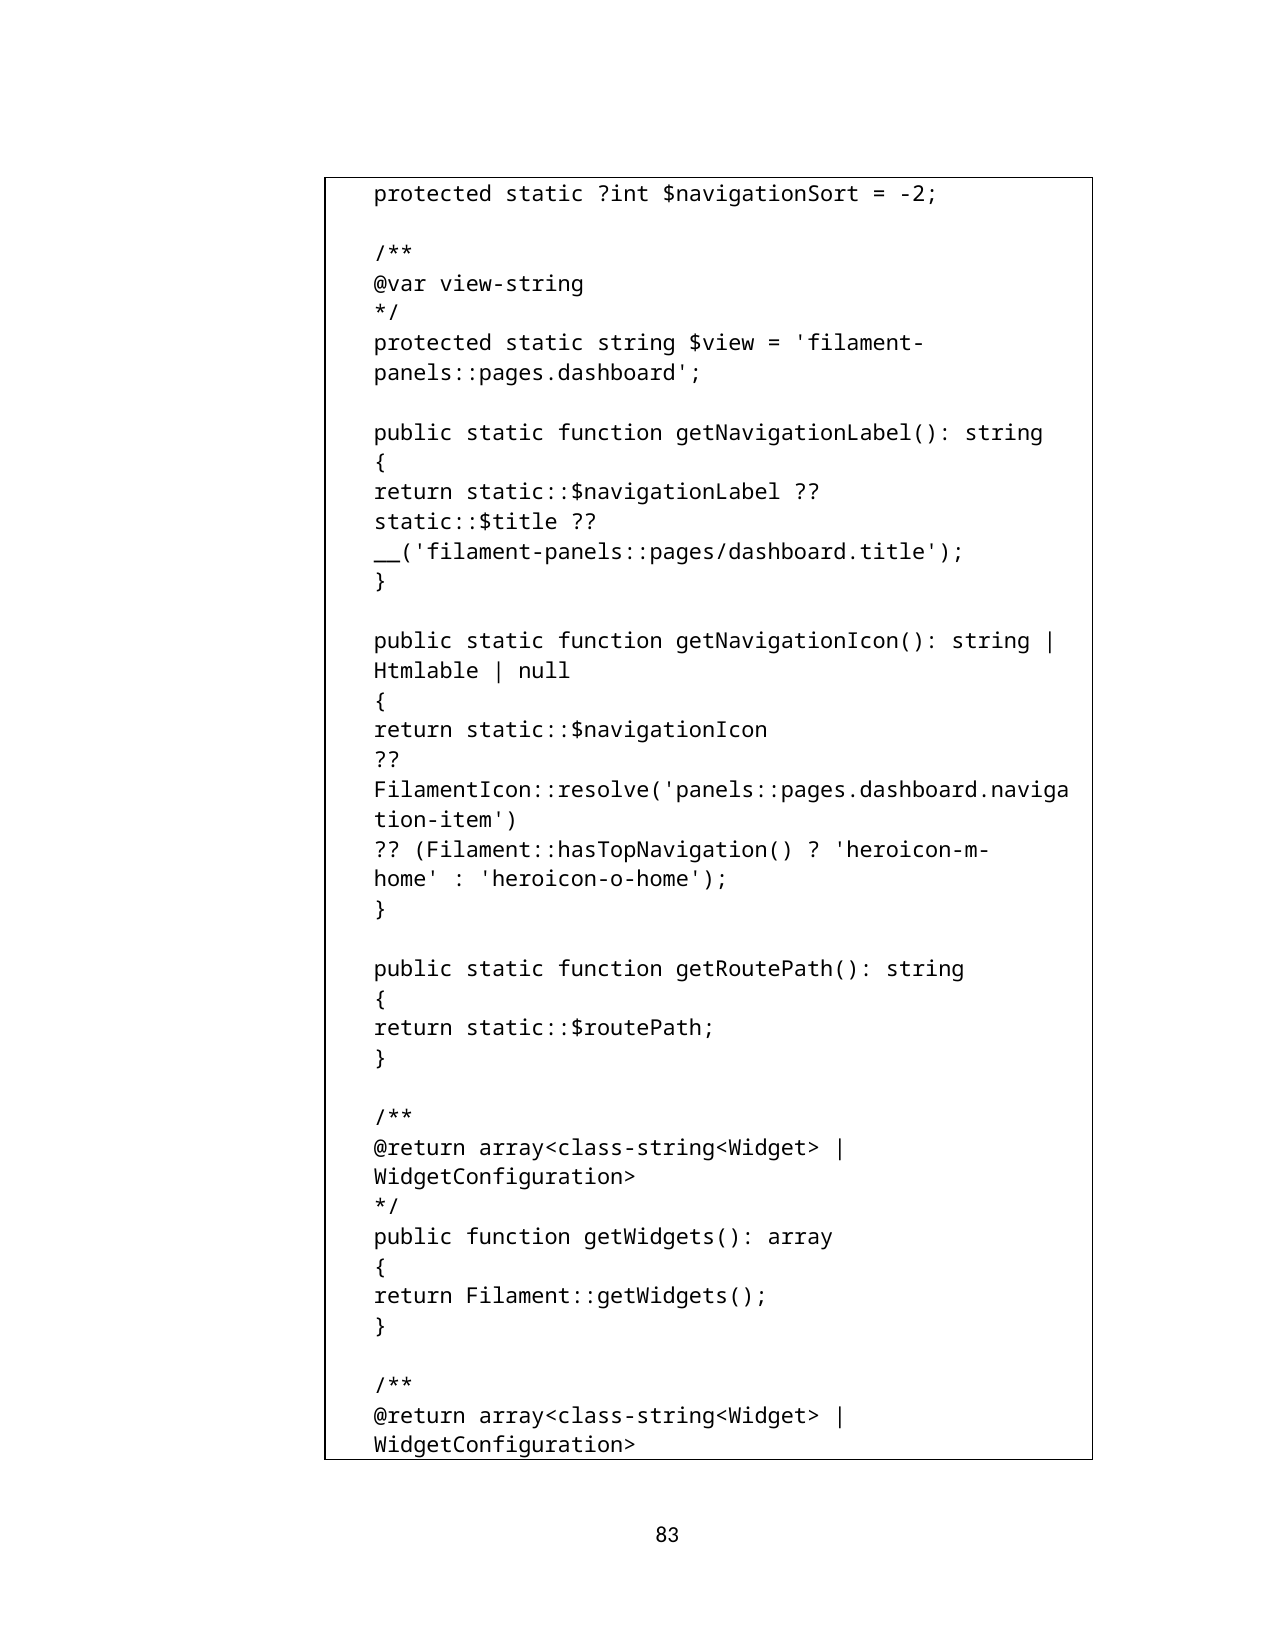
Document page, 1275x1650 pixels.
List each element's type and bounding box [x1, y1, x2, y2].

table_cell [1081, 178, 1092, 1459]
table_cell [326, 178, 374, 1459]
